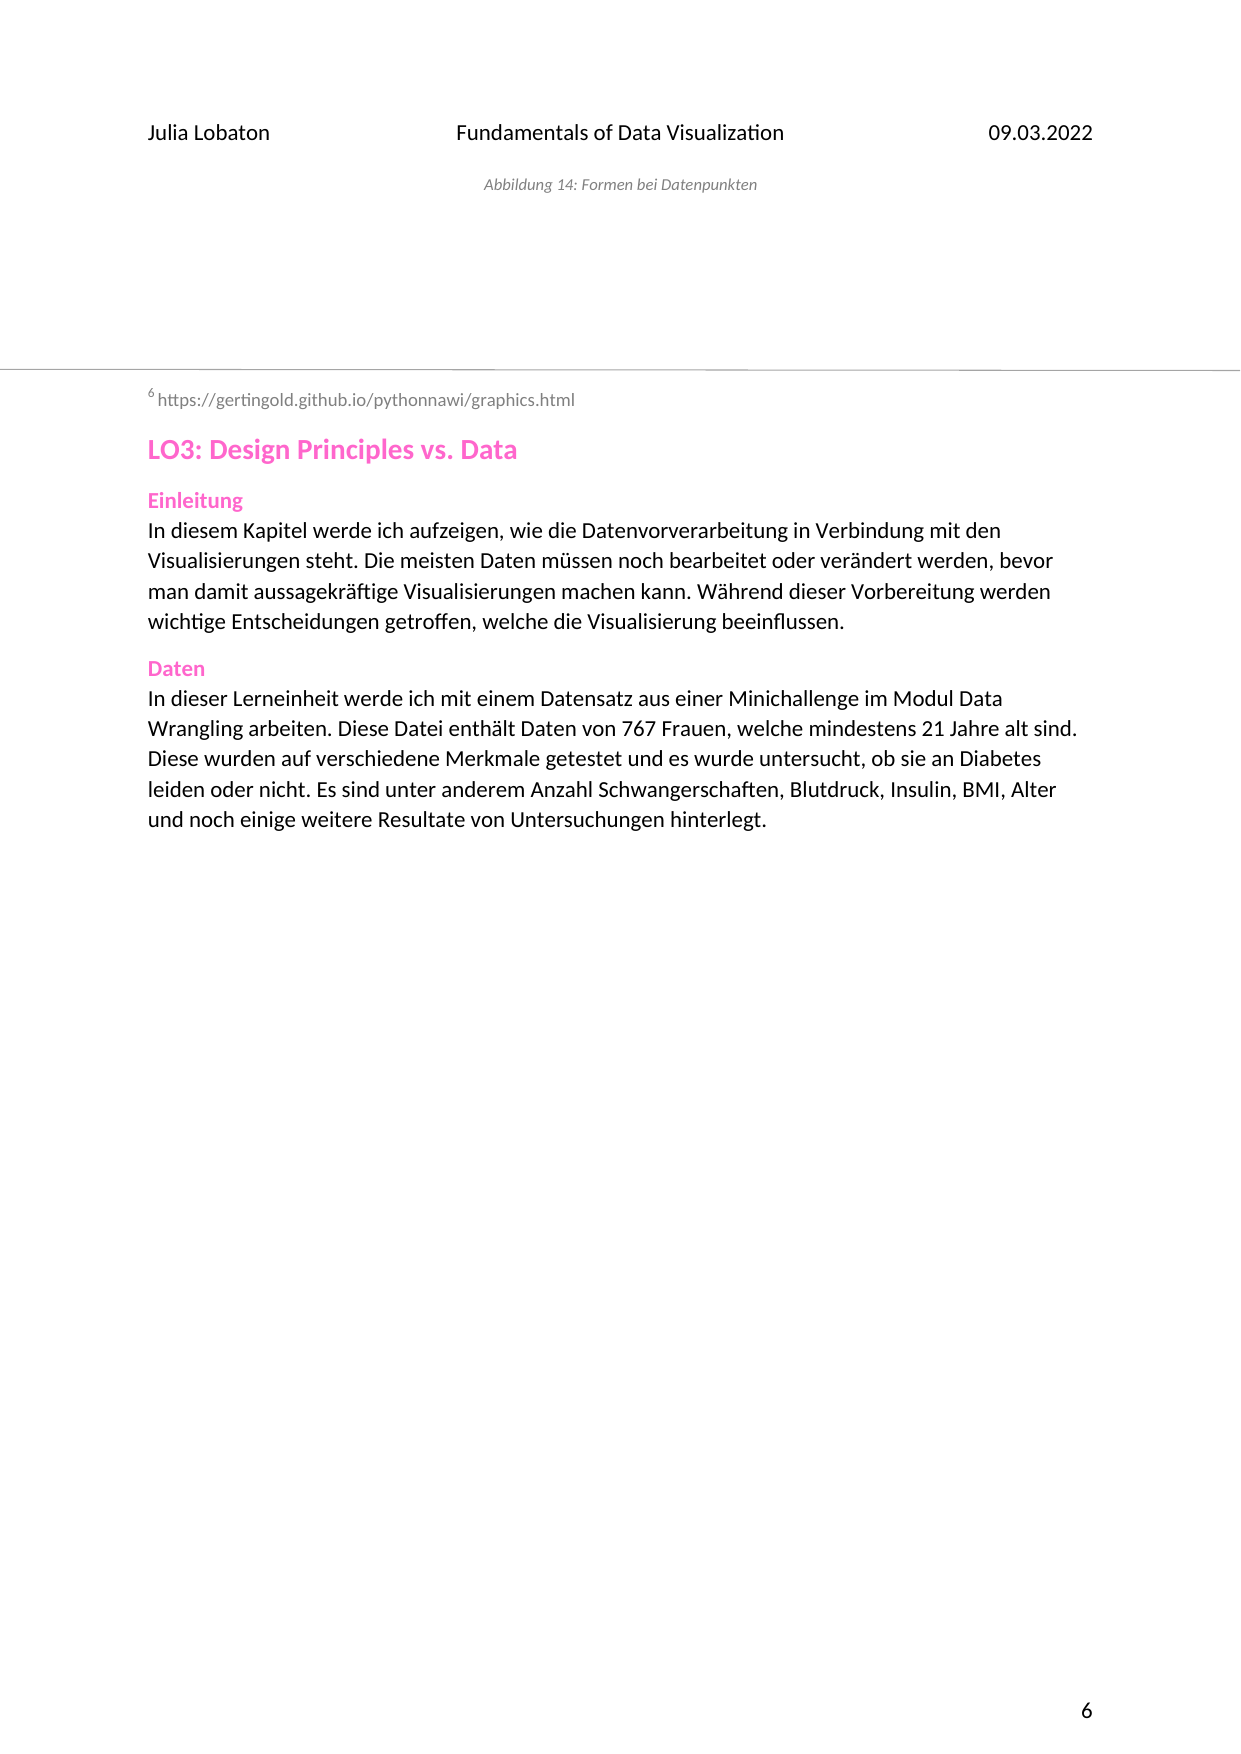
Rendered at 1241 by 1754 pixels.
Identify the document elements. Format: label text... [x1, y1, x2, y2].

text Daten In dieser Lerneinheit werde ich mit einem Datensatz aus einer Minichallenge im Modul Data Wrangling arbeiten. Diese Datei enthält Daten von 767 Frauen, welche mindestens 21 Jahre alt sind. Diese wurden auf verschiedene Merkmale getestet und es wurde untersucht, ob sie an Diabetes leiden oder nicht. Es sind unter anderem Anzahl Schwangerschaften, Blutdruck, Insulin, BMI, Alter und noch einige weitere Resultate von Untersuchungen hinterlegt. [148, 654, 1092, 833]
text LO3: Design Principles vs. Data [148, 431, 1092, 467]
text Einleitung In diesem Kapitel werde ich aufzeigen, wie die Datenvorverarbeitung in Verbindung mit den Visualisierungen steht. Die meisten Daten müssen noch bearbeitet oder verändert werden, bevor man damit aussagekräftige Visualisierungen machen kann. Während dieser Vorbereitung werden wichtige Entscheidungen getroffen, welche die Visualisierung beeinflussen. [148, 486, 1092, 635]
text 6 https://gertingold.github.io/pythonnawi/graphics.html [148, 384, 1092, 412]
text Abbildung 14: Formen bei Datenpunkten [148, 174, 1092, 194]
